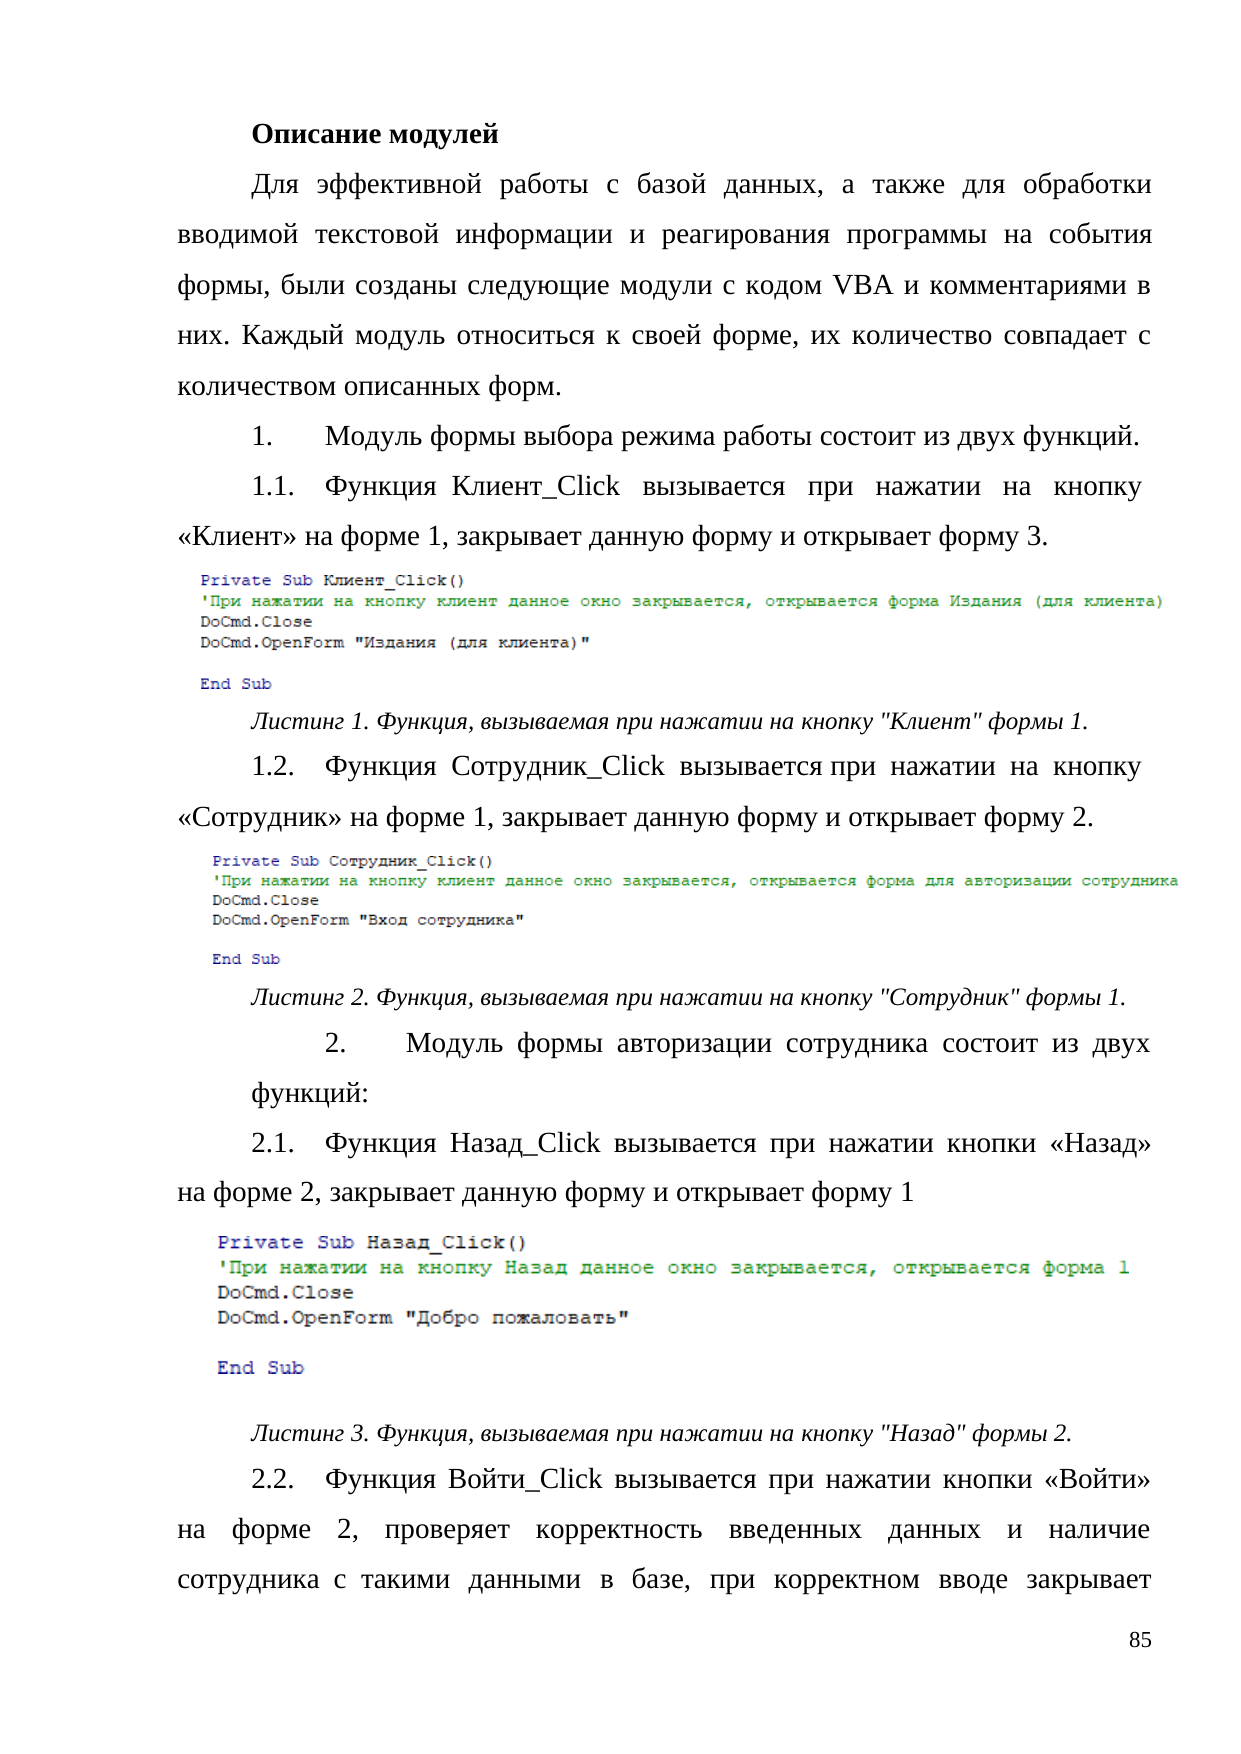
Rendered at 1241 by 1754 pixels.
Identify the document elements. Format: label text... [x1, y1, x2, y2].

text «Клиент» на форме 1, закрывает данную форму и открывает форму 3. [177, 518, 1240, 552]
picture [217, 1236, 1129, 1374]
list Функция Сотрудник_Click вызывается при нажатии на кнопку [251, 748, 1240, 782]
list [177, 1461, 1151, 1595]
picture [201, 575, 1162, 689]
text «Сотрудник» на форме 1, закрывает данную форму и открывает форму 2. [177, 799, 1240, 833]
picture [212, 856, 1179, 964]
list Модуль формы выбора режима работы состоит из двух функций. [251, 418, 1240, 452]
list Функция Клиент_Click вызывается при нажатии на кнопку [251, 468, 1240, 502]
text Описание модулей [251, 116, 1240, 149]
text Листинг 3. Функция, вызываемая при нажатии на кнопку "Назад" формы 2. [251, 1418, 1240, 1447]
list Функция Назад_Click вызывается при нажатии кнопки «Назад» на форме 2, закрывает данную форму и открывает форму 1 [177, 1125, 1152, 1208]
text Для эффективной работы с базой данных, а также для обработки вводимой текстовой информации и реагирования программы на события формы, были созданы следующие модули с кодом VBA и комментариями в них. Каждый модуль относиться к своей форме, их количество совпадает с количеством описанных форм. [177, 166, 1152, 401]
list Модуль формы авторизации сотрудника состоит из двух функций: [251, 1025, 1152, 1108]
